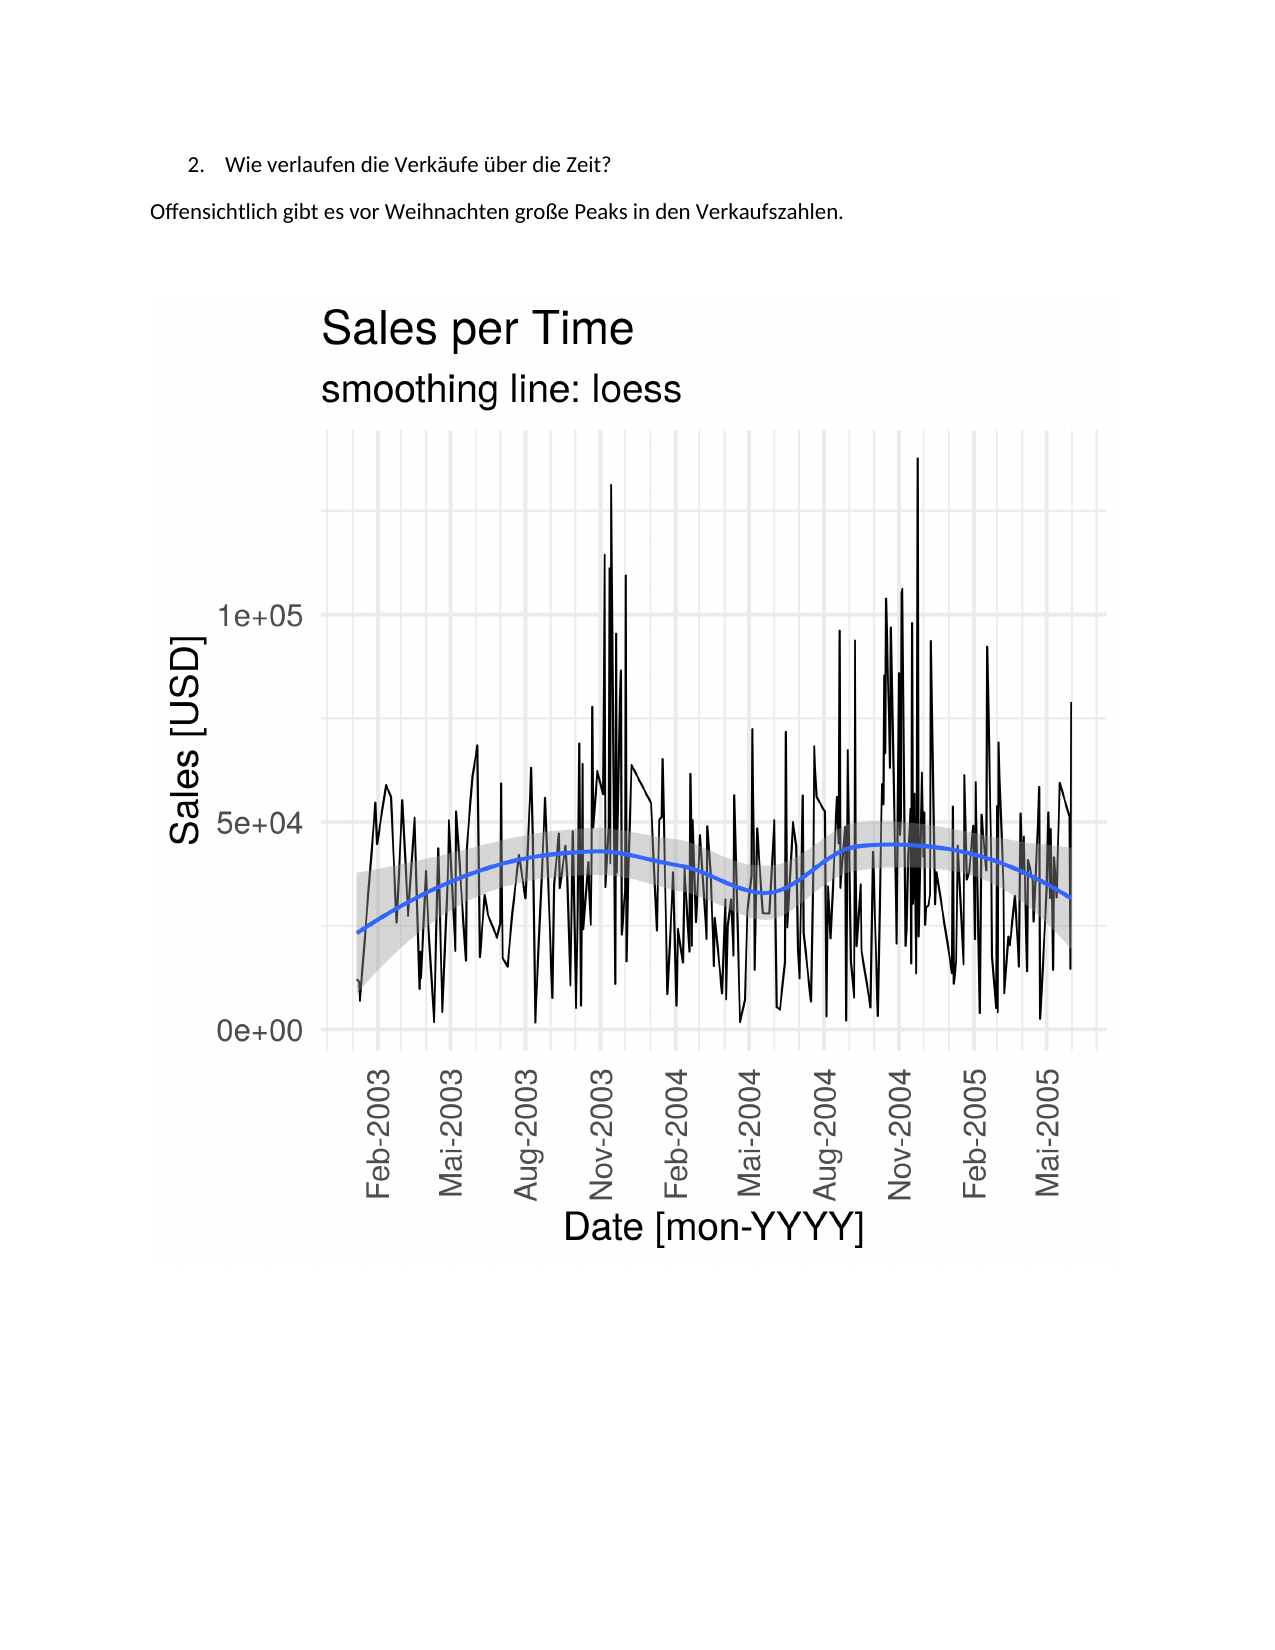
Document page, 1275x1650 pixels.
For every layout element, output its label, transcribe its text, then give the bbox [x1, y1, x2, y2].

list Wie verlaufen die Verkäufe über die Zeit? [187, 150, 1125, 178]
text Offensichtlich gibt es vor Weihnachten große Peaks in den Verkaufszahlen. [150, 197, 1125, 225]
picture [150, 290, 1126, 1268]
